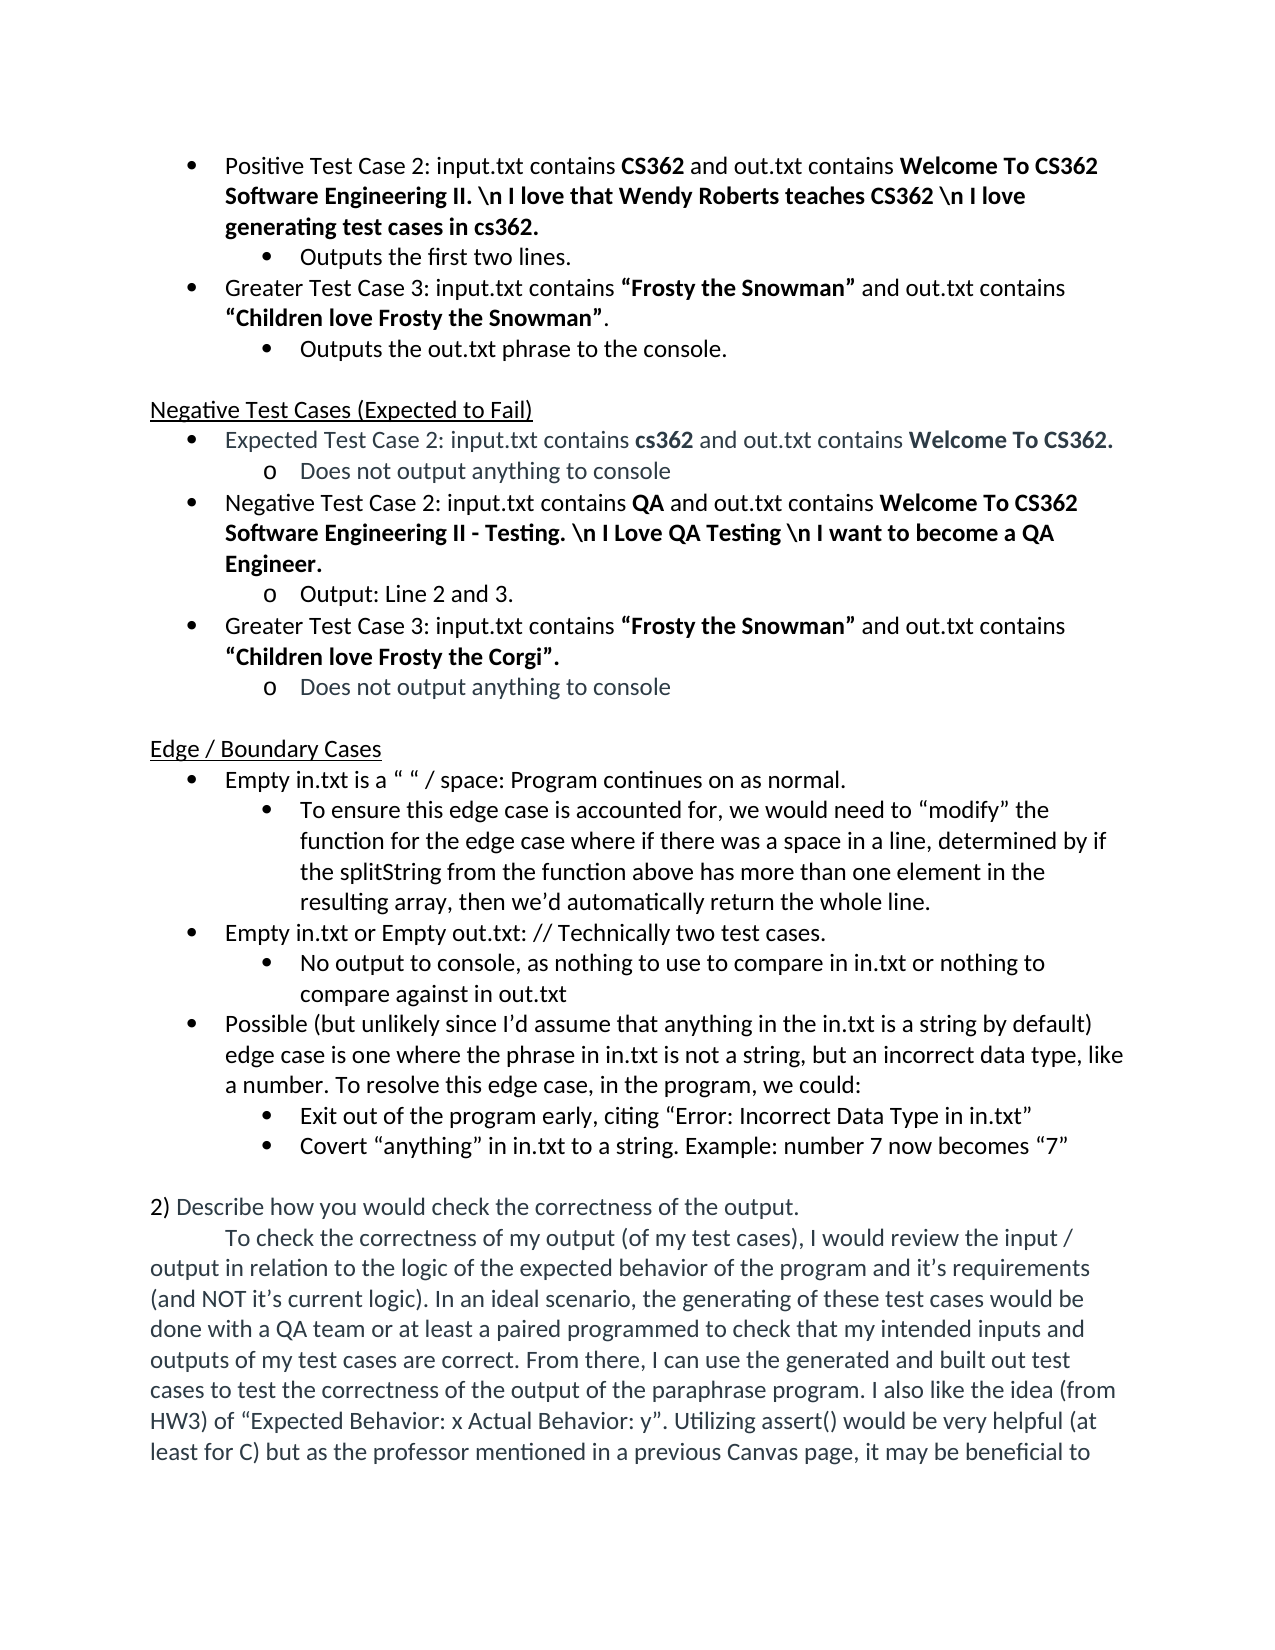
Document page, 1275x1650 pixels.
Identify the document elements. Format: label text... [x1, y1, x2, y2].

list Does not output anything to console [262, 671, 1125, 703]
text Negative Test Cases (Expected to Fail) [150, 394, 1125, 425]
list Outputs the out.txt phrase to the console. [262, 333, 1125, 364]
list Outputs the first two lines. [262, 242, 1125, 272]
list Empty in.txt or Empty out.txt: // Technically two test cases. [187, 917, 1125, 947]
list Greater Test Case 3: input.txt contains “Frosty the Snowman” and out.txt contains “Children love Frosty the Corgi”. [187, 610, 1125, 671]
list Empty in.txt is a “ “ / space: Program continues on as normal. [187, 764, 1125, 795]
list Greater Test Case 3: input.txt contains “Frosty the Snowman” and out.txt contains “Children love Frosty the Snowman”. [187, 272, 1125, 333]
list To ensure this edge case is accounted for, we would need to “modify” the function for the edge case where if there was a space in a line, determined by if the splitString from the function above has more than one element in the resulting array, then we’d automatically return the whole line. [262, 795, 1125, 917]
list Expected Test Case 2: input.txt contains cs362 and out.txt contains Welcome To CS362. [187, 425, 1125, 455]
list Exit out of the program early, citing “Error: Incorrect Data Type in in.txt” [262, 1100, 1125, 1130]
list Covert “anything” in in.txt to a string. Example: number 7 now becomes “7” [262, 1130, 1125, 1161]
list Possible (but unlikely since I’d assume that anything in the in.txt is a string by default) edge case is one where the phrase in in.txt is not a string, but an incorrect data type, like a number. To resolve this edge case, in the program, we could: [187, 1008, 1125, 1100]
list No output to console, as nothing to use to compare in in.txt or nothing to compare against in out.txt [262, 947, 1125, 1008]
text Edge / Boundary Cases [150, 734, 1125, 764]
text 2) Describe how you would check the correctness of the output. [150, 1191, 1125, 1222]
list Does not output anything to console [262, 455, 1125, 487]
list Negative Test Case 2: input.txt contains QA and out.txt contains Welcome To CS362 Software Engineering II - Testing. \n I Love QA Testing \n I want to become a QA Engineer. [187, 487, 1125, 578]
list Positive Test Case 2: input.txt contains CS362 and out.txt contains Welcome To CS362 Software Engineering II. \n I love that Wendy Roberts teaches CS362 \n I love generating test cases in cs362. [187, 150, 1125, 242]
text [150, 1222, 1125, 1466]
list Output: Line 2 and 3. [262, 578, 1125, 610]
